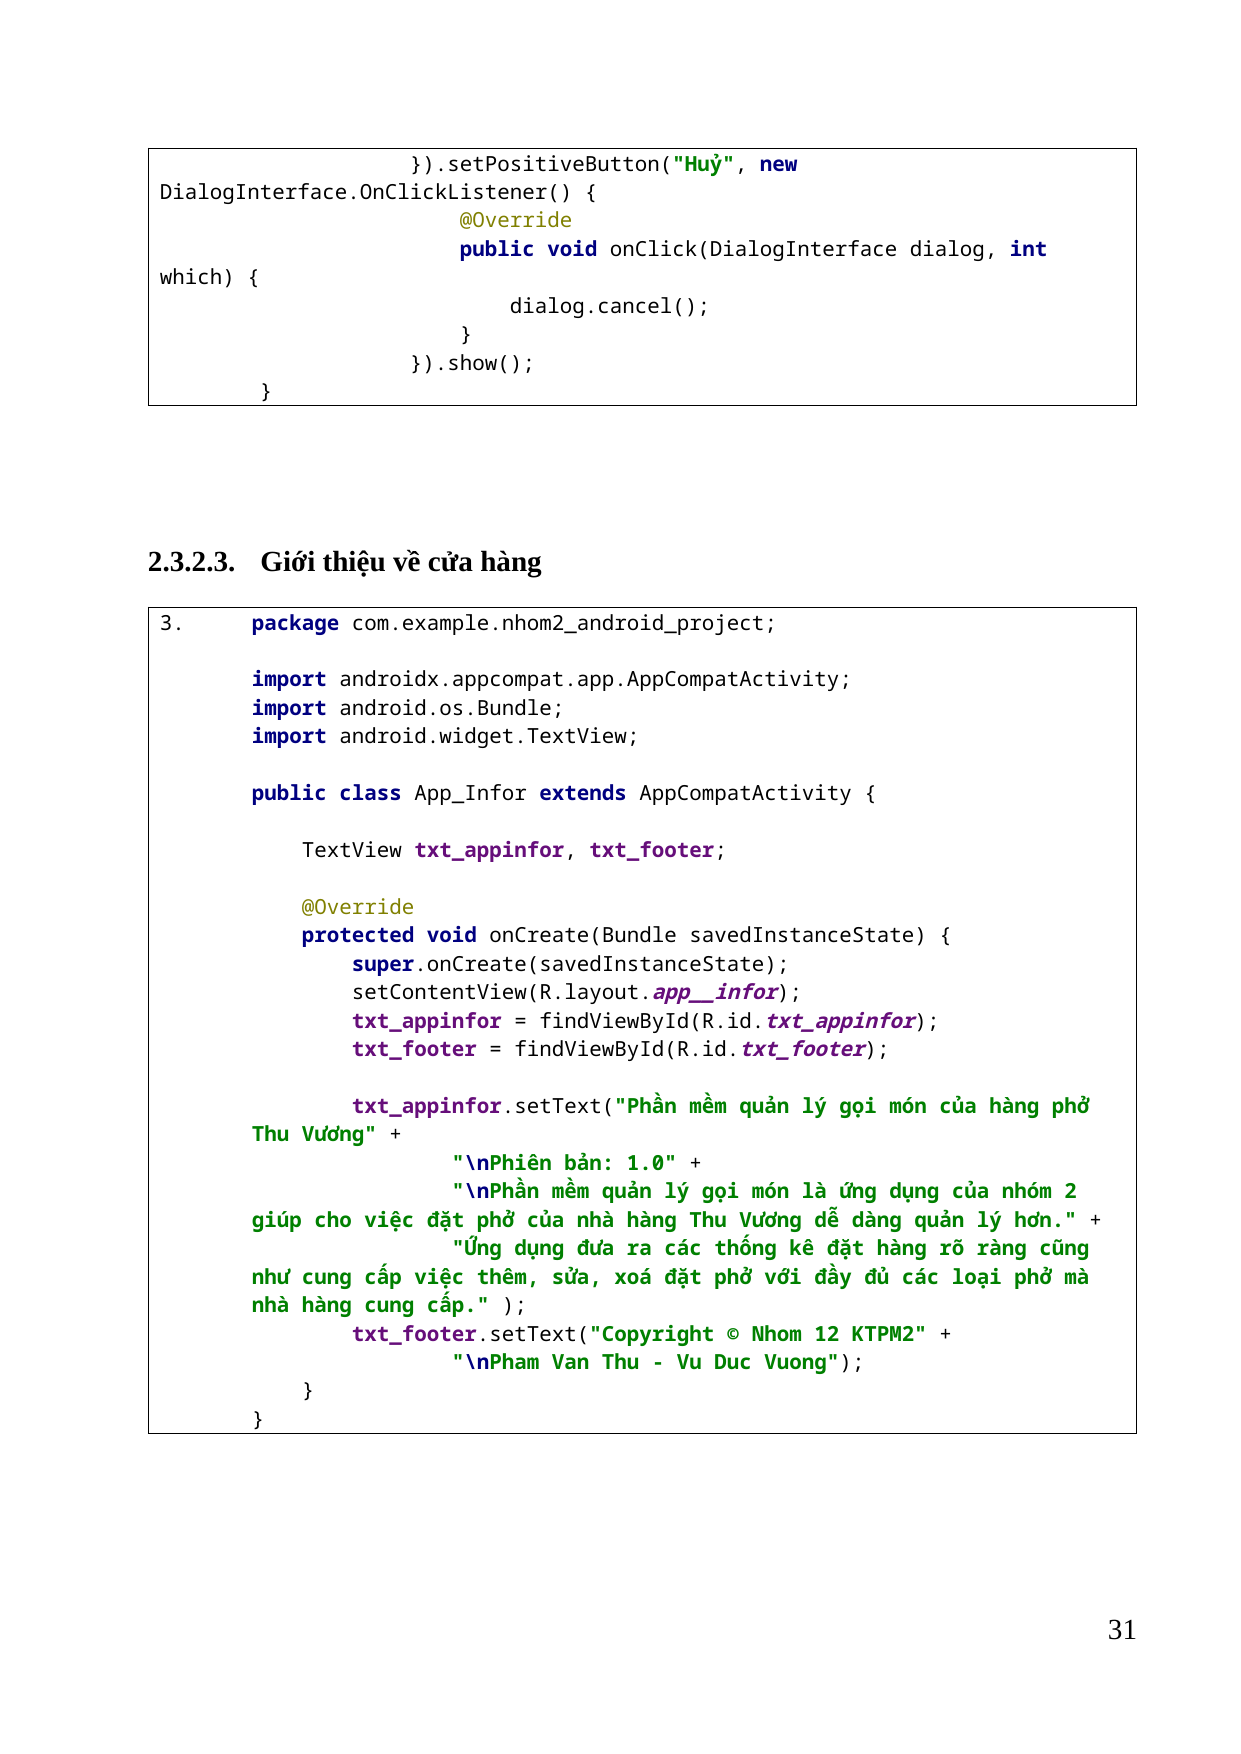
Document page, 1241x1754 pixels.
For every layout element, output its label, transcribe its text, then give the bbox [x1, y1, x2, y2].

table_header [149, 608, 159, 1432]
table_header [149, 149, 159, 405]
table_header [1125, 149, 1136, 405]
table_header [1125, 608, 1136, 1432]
list Giới thiệu về cửa hàng [148, 544, 1137, 577]
